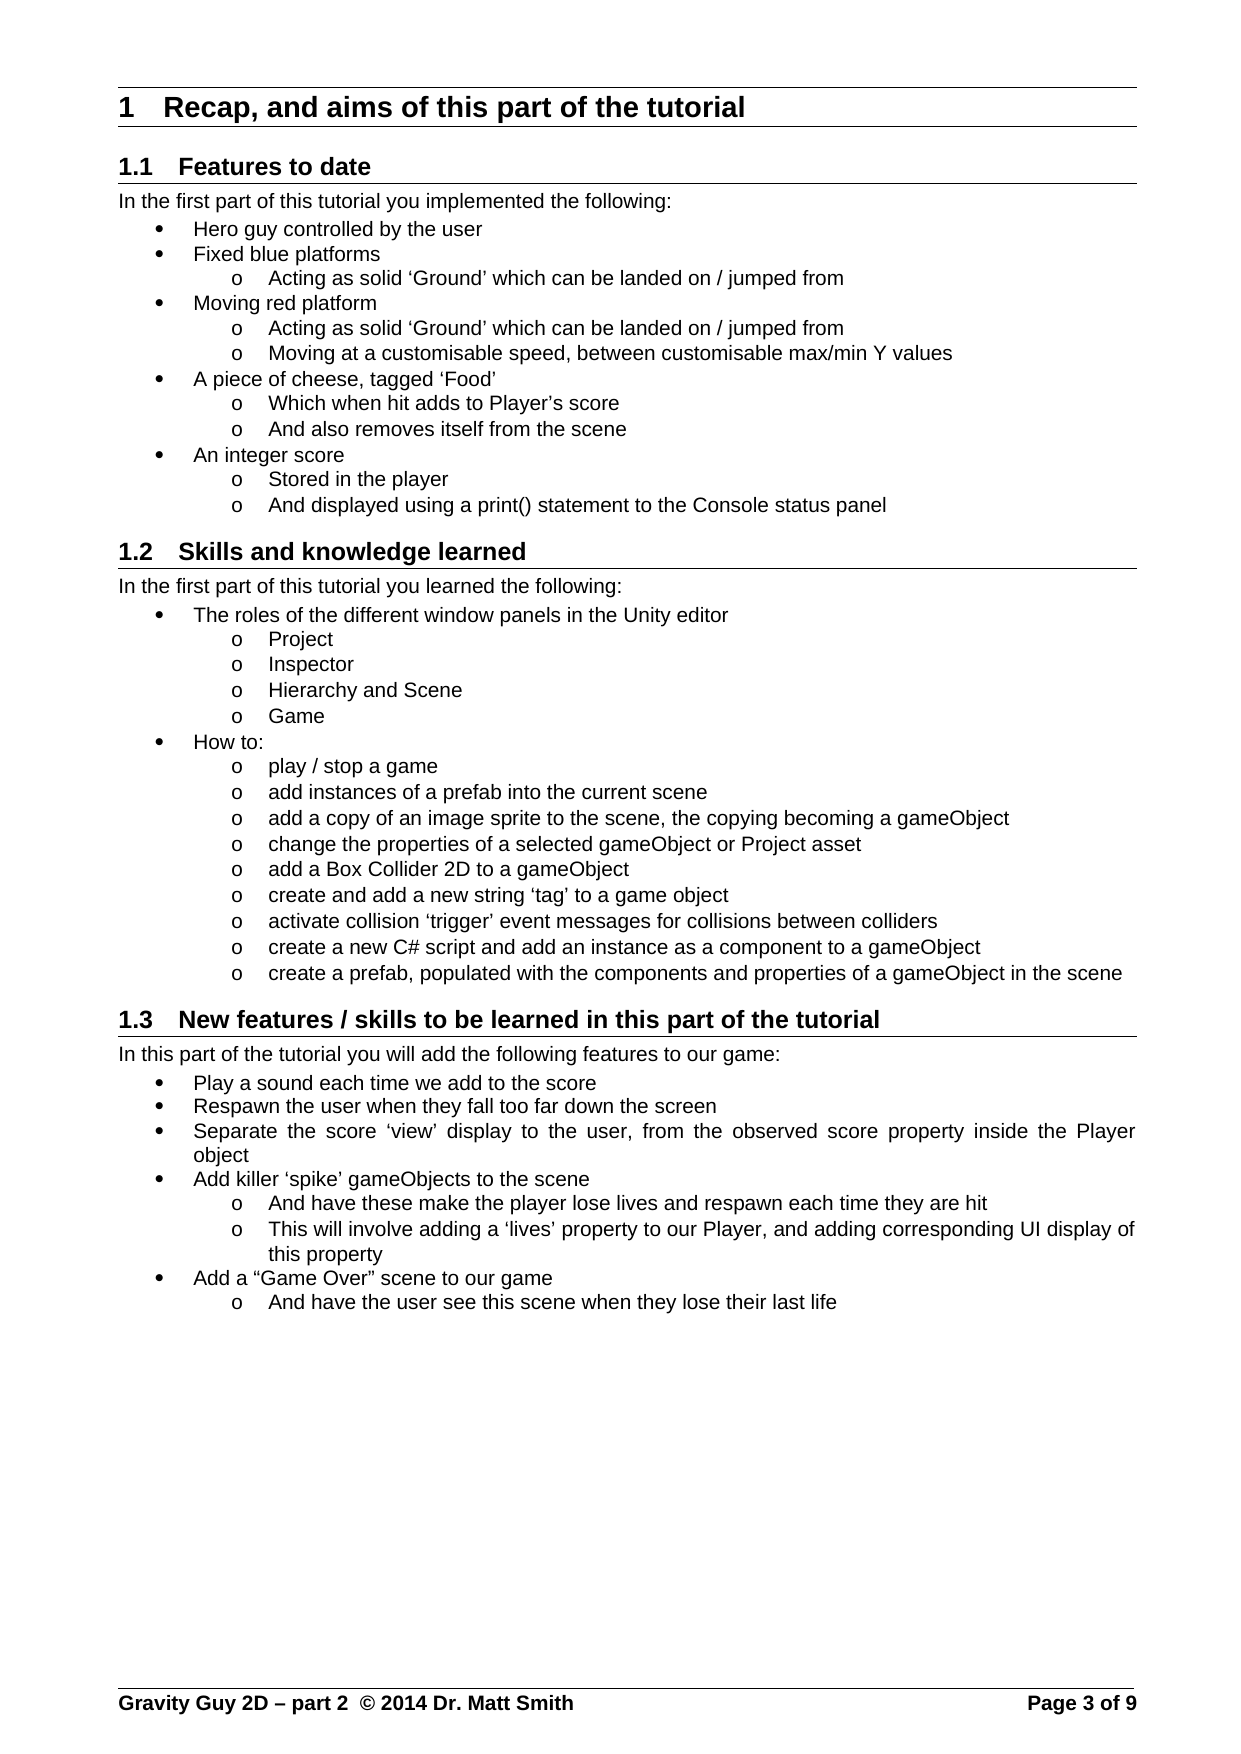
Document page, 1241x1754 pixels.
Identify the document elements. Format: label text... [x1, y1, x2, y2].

list Fixed blue platforms [156, 241, 1137, 265]
list Moving at a customisable speed, between customisable max/min Y values [231, 341, 1137, 367]
list This will involve adding a ‘lives’ property to our Player, and adding corresponding UI display of this property [231, 1216, 1137, 1266]
list create a prefab, populated with the components and properties of a gameObject in the scene [231, 961, 1137, 986]
list Project [231, 626, 1137, 652]
text In the first part of this tutorial you learned the following: [118, 574, 1137, 598]
list Inspector [231, 652, 1137, 678]
list Stored in the player [231, 467, 1137, 493]
list activate collision ‘trigger’ event messages for collisions between colliders [231, 909, 1137, 935]
list And have the user see this scene when they lose their last life [231, 1290, 1137, 1316]
list create a new C# script and add an instance as a component to a gameObject [231, 935, 1137, 961]
list Moving red platform [156, 291, 1137, 315]
list add a Box Collider 2D to a gameObject [231, 857, 1137, 883]
list Hierarchy and Scene [231, 678, 1137, 704]
list Play a sound each time we add to the score [156, 1070, 1137, 1094]
list Which when hit adds to Player’s score [231, 391, 1137, 417]
subtitle New features / skills to be learned in this part of the tutorial [118, 1005, 1137, 1036]
list And displayed using a print() statement to the Console status panel [231, 493, 1137, 518]
list add a copy of an image sprite to the scene, the copying becoming a gameObject [231, 806, 1137, 831]
list A piece of cheese, tagged ‘Food’ [156, 367, 1137, 391]
list Acting as solid ‘Ground’ which can be landed on / jumped from [231, 315, 1137, 341]
list Game [231, 704, 1137, 730]
list Respawn the user when they fall too far down the screen [156, 1094, 1137, 1118]
list How to: [156, 730, 1137, 754]
list play / stop a game [231, 754, 1137, 780]
list create and add a new string ‘tag’ to a game object [231, 883, 1137, 909]
list An integer score [156, 443, 1137, 467]
list Add a “Game Over” scene to our game [156, 1266, 1137, 1290]
text In this part of the tutorial you will add the following features to our game: [118, 1042, 1137, 1066]
list And have these make the player lose lives and respawn each time they are hit [231, 1191, 1137, 1216]
subtitle Features to date [118, 152, 1137, 183]
list Add killer ‘spike’ gameObjects to the scene [156, 1166, 1137, 1191]
list And also removes itself from the scene [231, 417, 1137, 443]
text In the first part of this tutorial you implemented the following: [118, 189, 1137, 213]
list The roles of the different window panels in the Unity editor [156, 602, 1137, 626]
list Acting as solid ‘Ground’ which can be landed on / jumped from [231, 265, 1137, 291]
subtitle Skills and knowledge learned [118, 537, 1137, 568]
list Separate the score ‘view’ display to the user, from the observed score property inside the Player object [156, 1118, 1137, 1166]
list Hero guy controlled by the user [156, 217, 1137, 241]
list change the properties of a selected gameObject or Project asset [231, 831, 1137, 857]
subtitle Recap, and aims of this part of the tutorial [118, 88, 1137, 126]
list add instances of a prefab into the current scene [231, 780, 1137, 806]
